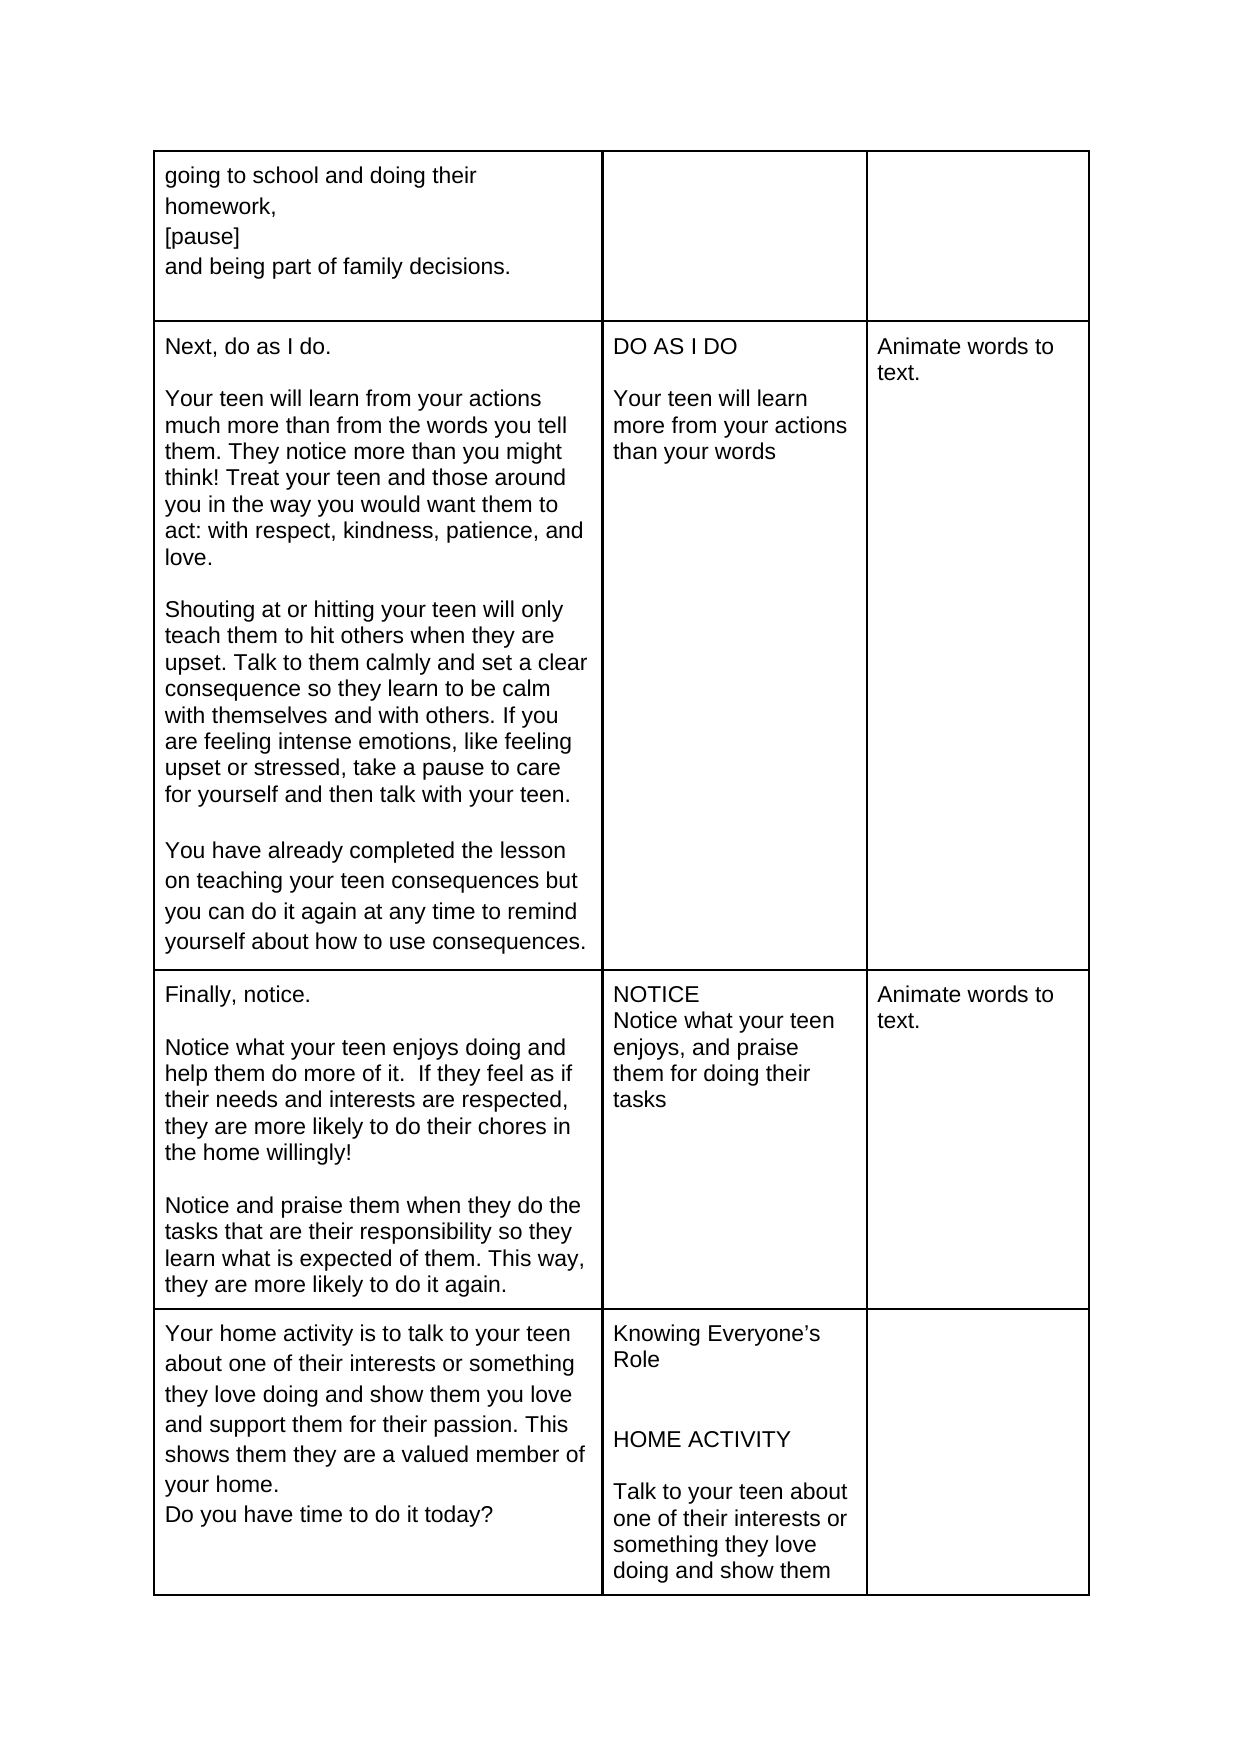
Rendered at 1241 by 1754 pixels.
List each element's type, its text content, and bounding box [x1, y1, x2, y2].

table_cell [155, 152, 601, 320]
table_cell DO AS I DO Your teen will learn more from your actions than your words [604, 322, 866, 968]
table_cell [868, 1310, 1088, 1594]
table_cell Animate words to text. [868, 322, 1088, 968]
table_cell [604, 152, 866, 320]
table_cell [604, 1310, 866, 1594]
table_cell Next, do as I do. Your teen will learn from your actions much more than from the words you tell them. They notice more than you might think! Treat your teen and those around you in the way you would want them to act: with respect, kindness, patience, and love. Shouting at or hitting your teen will only teach them to hit others when they are upset. Talk to them calmly and set a clear consequence so they learn to be calm with themselves and with others. If you are feeling intense emotions, like feeling upset or stressed, take a pause to care for yourself and then talk with your teen. You have already completed the lesson on teaching your teen consequences but you can do it again at any time to remind yourself about how to use consequences. [155, 322, 601, 968]
table_cell Animate words to text. [868, 971, 1088, 1308]
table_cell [868, 152, 1088, 320]
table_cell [155, 1310, 601, 1594]
table_cell NOTICE Notice what your teen enjoys, and praise them for doing their tasks [604, 971, 866, 1308]
